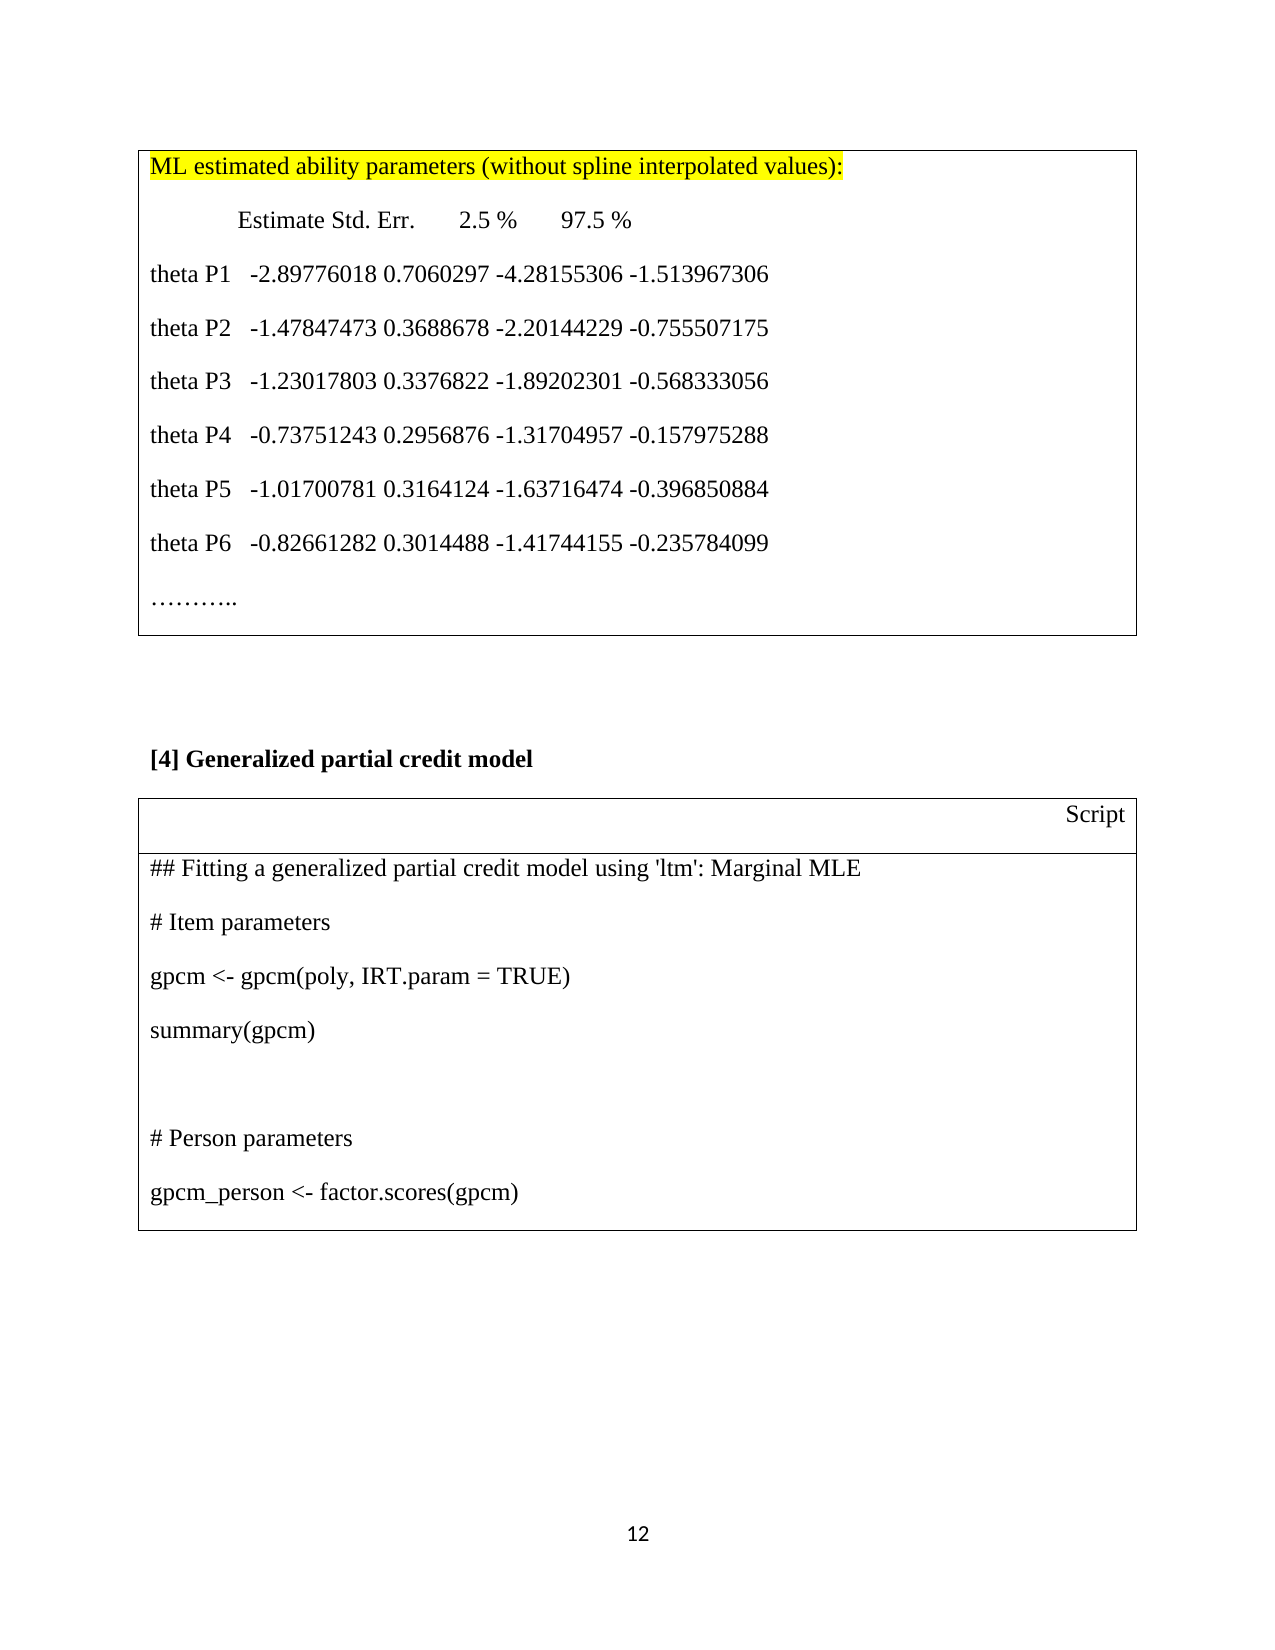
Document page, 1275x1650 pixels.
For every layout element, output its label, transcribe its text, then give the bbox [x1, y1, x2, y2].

text [4] Generalized partial credit model [150, 744, 1125, 773]
table_header Script [139, 799, 1136, 852]
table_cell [139, 151, 1136, 635]
table_cell ## Fitting a generalized partial credit model using 'ltm': Marginal MLE # Item parameters gpcm <- gpcm(poly, IRT.param = TRUE) summary(gpcm) # Person parameters gpcm_person <- factor.scores(gpcm) [139, 854, 1136, 1230]
